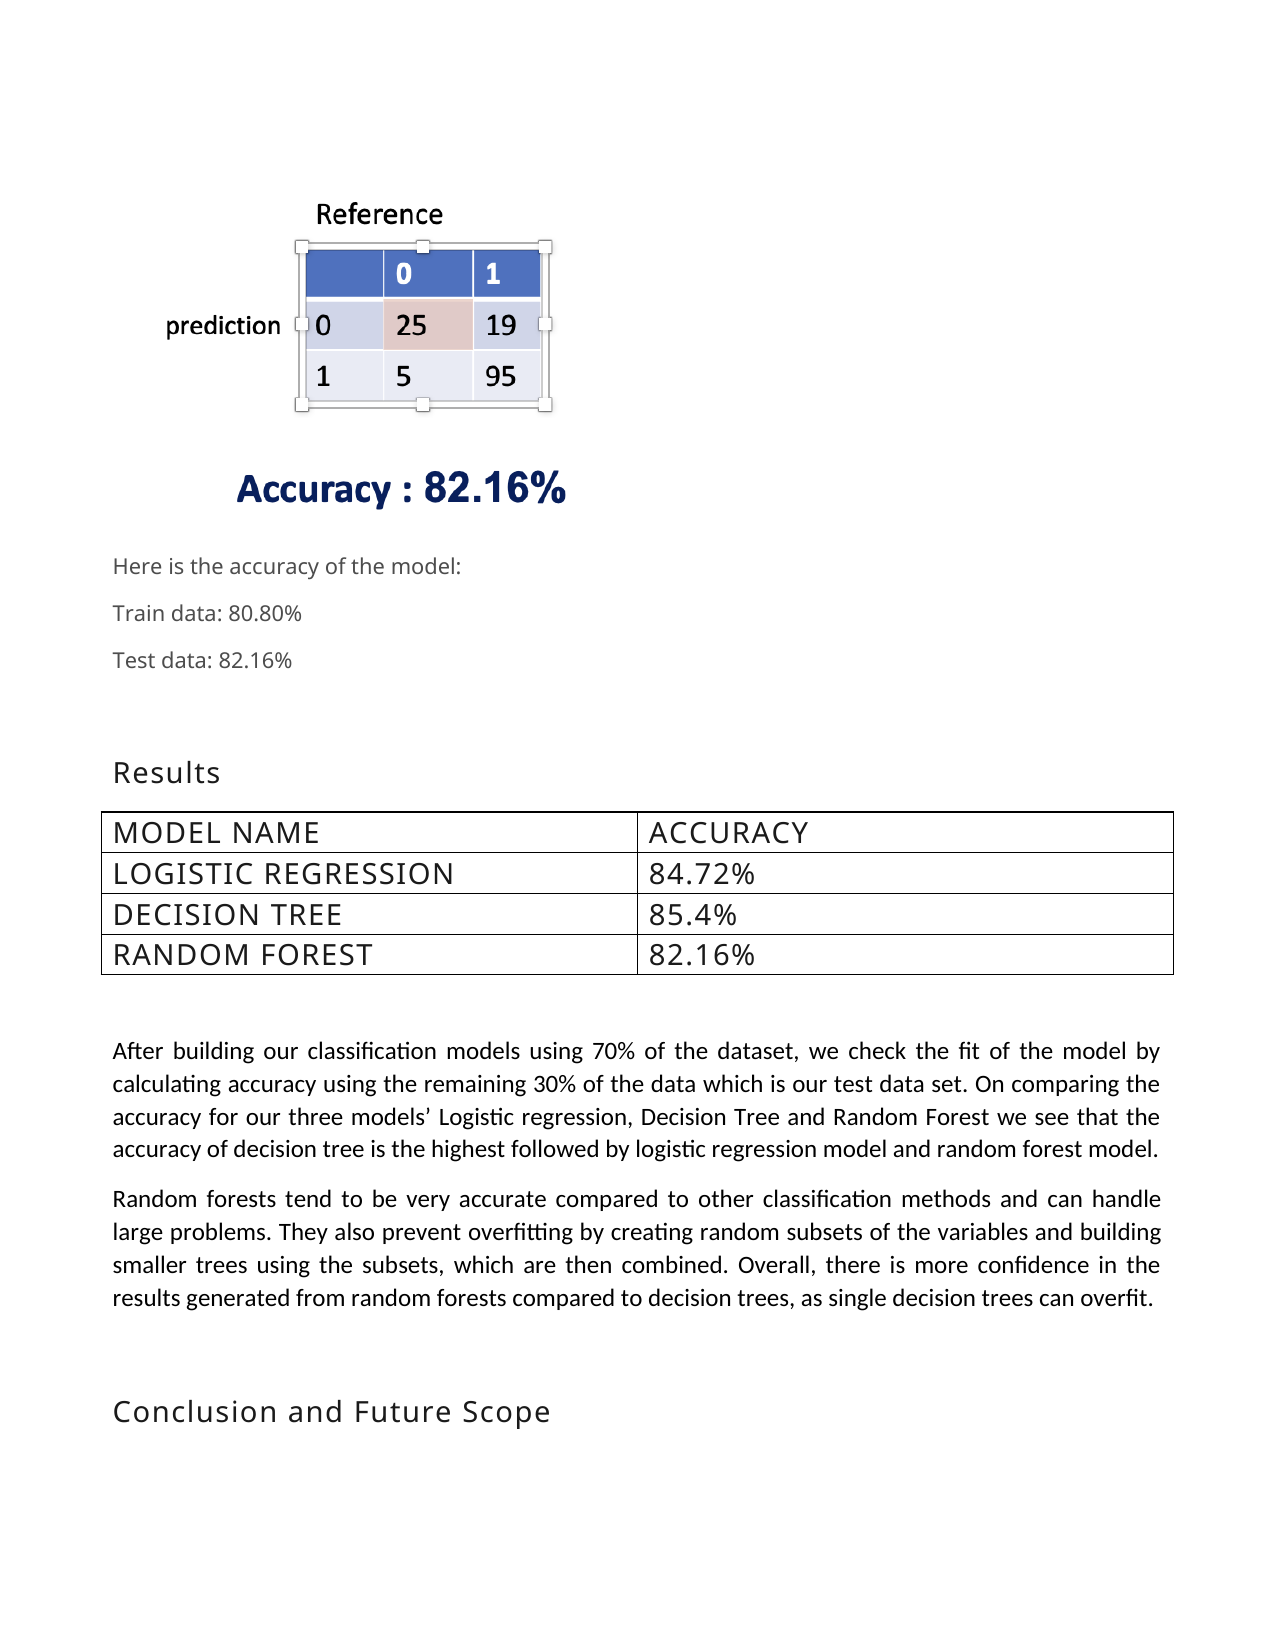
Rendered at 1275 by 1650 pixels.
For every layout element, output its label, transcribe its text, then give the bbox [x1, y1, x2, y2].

picture [112, 150, 628, 533]
subtitle Train data: 80.80% [112, 598, 1162, 628]
text Conclusion and Future Scope [112, 1391, 1162, 1431]
table_header MODEL NAME [102, 813, 637, 852]
table_cell DECISION TREE [102, 894, 637, 934]
text After building our classification models using 70% of the dataset, we check the fit of the model by calculating accuracy using the remaining 30% of the data which is our test data set. On comparing the accuracy for our three models’ Logistic regression, Decision Tree and Random Forest we see that the accuracy of decision tree is the highest followed by logistic regression model and random forest model. [112, 1035, 1162, 1164]
table_cell LOGISTIC REGRESSION [102, 853, 637, 893]
subtitle Here is the accuracy of the model: [112, 551, 1162, 581]
table_cell RANDOM FOREST [102, 935, 637, 974]
text Results [112, 752, 1162, 792]
table_cell 84.72% [638, 853, 1173, 893]
table_cell 82.16% [638, 935, 1173, 974]
table_cell 85.4% [638, 894, 1173, 934]
subtitle Test data: 82.16% [112, 645, 1162, 675]
text Random forests tend to be very accurate compared to other classification methods and can handle large problems. They also prevent overfitting by creating random subsets of the variables and building smaller trees using the subsets, which are then combined. Overall, there is more confidence in the results generated from random forests compared to decision trees, as single decision trees can overfit. [112, 1183, 1162, 1312]
table_header ACCURACY [638, 813, 1173, 852]
